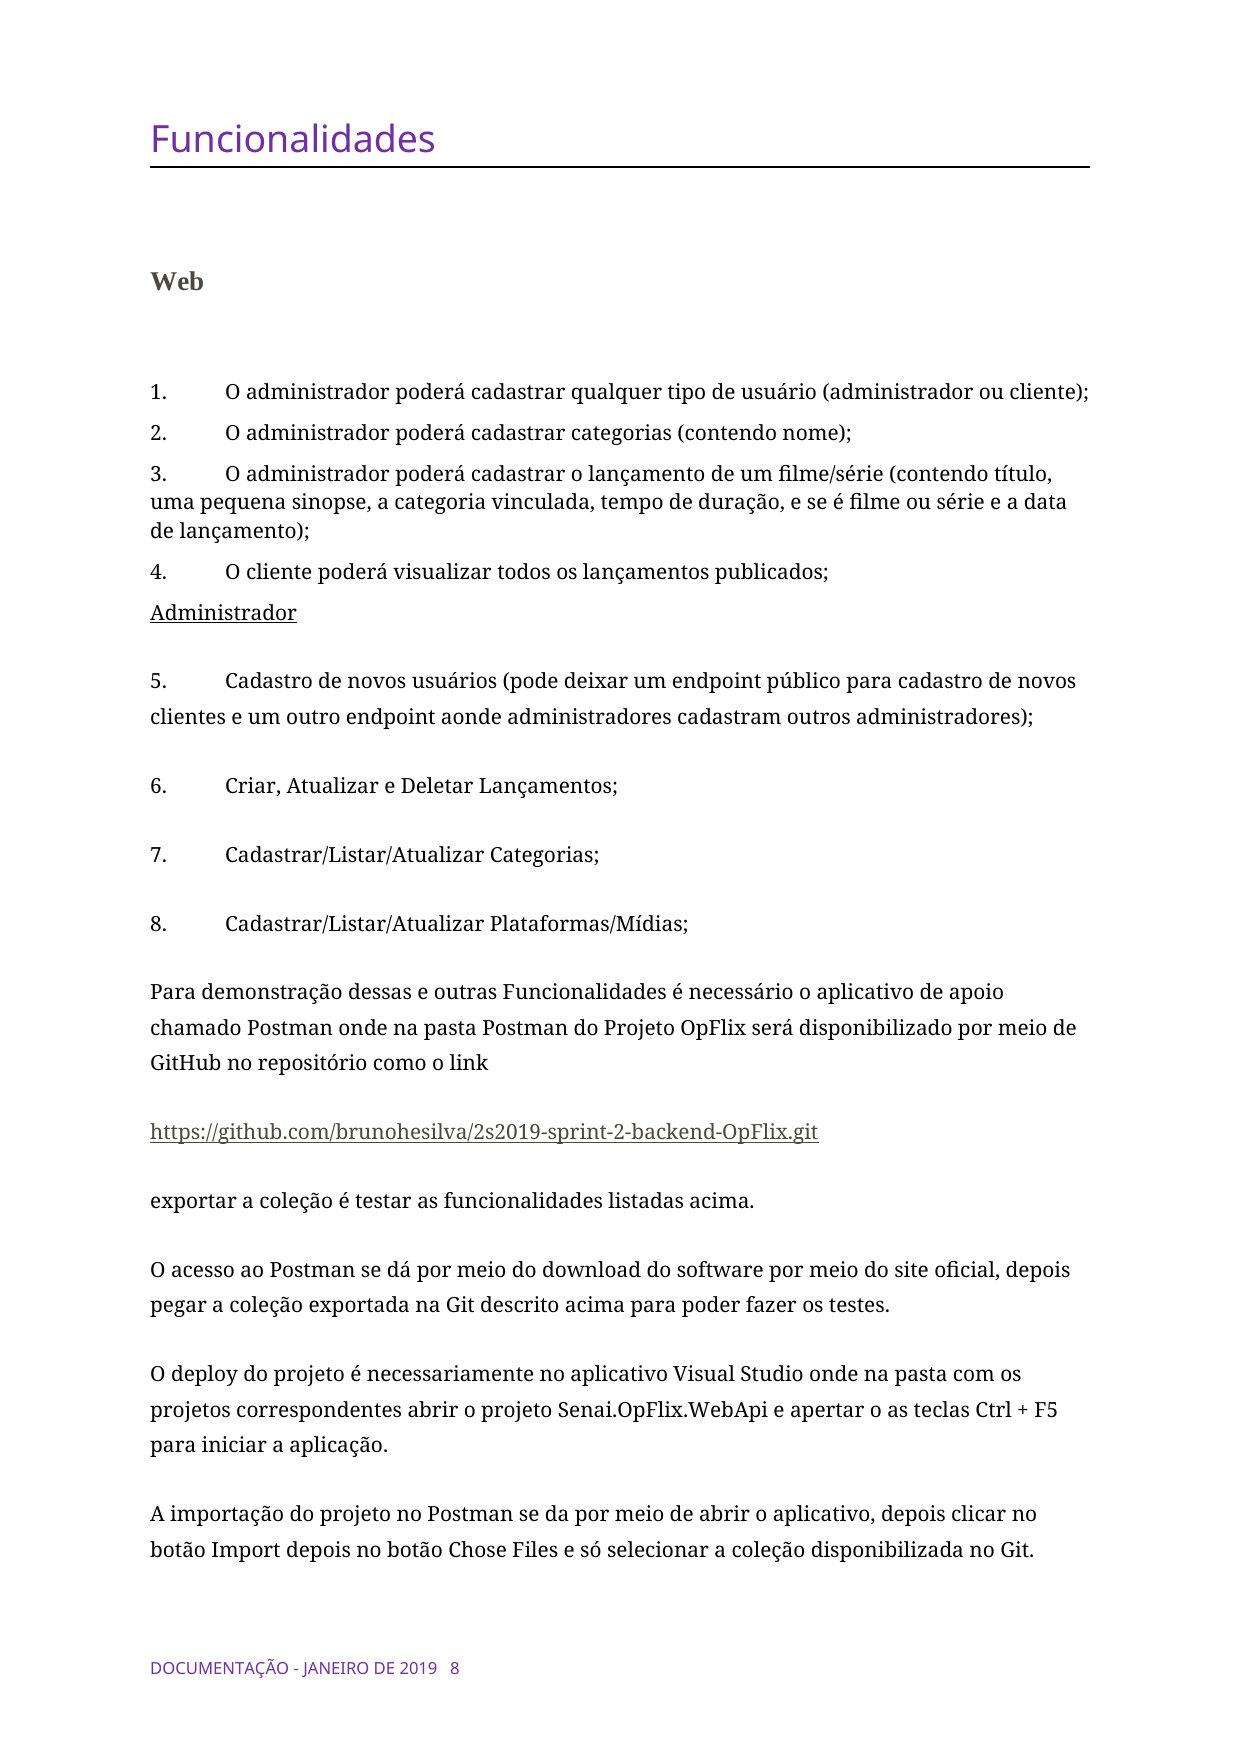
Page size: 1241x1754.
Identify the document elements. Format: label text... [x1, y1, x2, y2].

text 7. Cadastrar/Listar/Atualizar Categorias; [150, 840, 1090, 868]
text 1. O administrador poderá cadastrar qualquer tipo de usuário (administrador ou cliente); [150, 377, 1090, 406]
text https://github.com/brunohesilva/2s2019-sprint-2-backend-OpFlix.git [150, 1117, 1090, 1146]
text A importação do projeto no Postman se da por meio de abrir o aplicativo, depois clicar no botão Import depois no botão Chose Files e só selecionar a coleção disponibilizada no Git. [150, 1499, 1090, 1563]
text 5. Cadastro de novos usuários (pode deixar um endpoint público para cadastro de novos clientes e um outro endpoint aonde administradores cadastram outros administradores); [150, 667, 1090, 731]
text O deploy do projeto é necessariamente no aplicativo Visual Studio onde na pasta com os projetos correspondentes abrir o projeto Senai.OpFlix.WebApi e apertar o as teclas Ctrl + F5 para iniciar a aplicação. [150, 1359, 1090, 1459]
text Web [150, 264, 1090, 296]
text 8. Cadastrar/Listar/Atualizar Plataformas/Mídias; [150, 909, 1090, 937]
text Para demonstração dessas e outras Funcionalidades é necessário o aplicativo de apoio chamado Postman onde na pasta Postman do Projeto OpFlix será disponibilizado por meio de GitHub no repositório como o link [150, 977, 1090, 1077]
text 4. O cliente poderá visualizar todos os lançamentos publicados; [150, 557, 1090, 585]
text exportar a coleção é testar as funcionalidades listadas acima. [150, 1186, 1090, 1215]
text O acesso ao Postman se dá por meio do download do software por meio do site oficial, depois pegar a coleção exportada na Git descrito acima para poder fazer os testes. [150, 1255, 1090, 1319]
text 6. Criar, Atualizar e Deletar Lançamentos; [150, 771, 1090, 799]
text Funcionalidades [150, 112, 1090, 166]
text 2. O administrador poderá cadastrar categorias (contendo nome); [150, 418, 1090, 446]
text 3. O administrador poderá cadastrar o lançamento de um filme/série (contendo título, uma pequena sinopse, a categoria vinculada, tempo de duração, e se é filme ou série e a data de lançamento); [150, 459, 1090, 544]
text Administrador [150, 598, 1090, 626]
